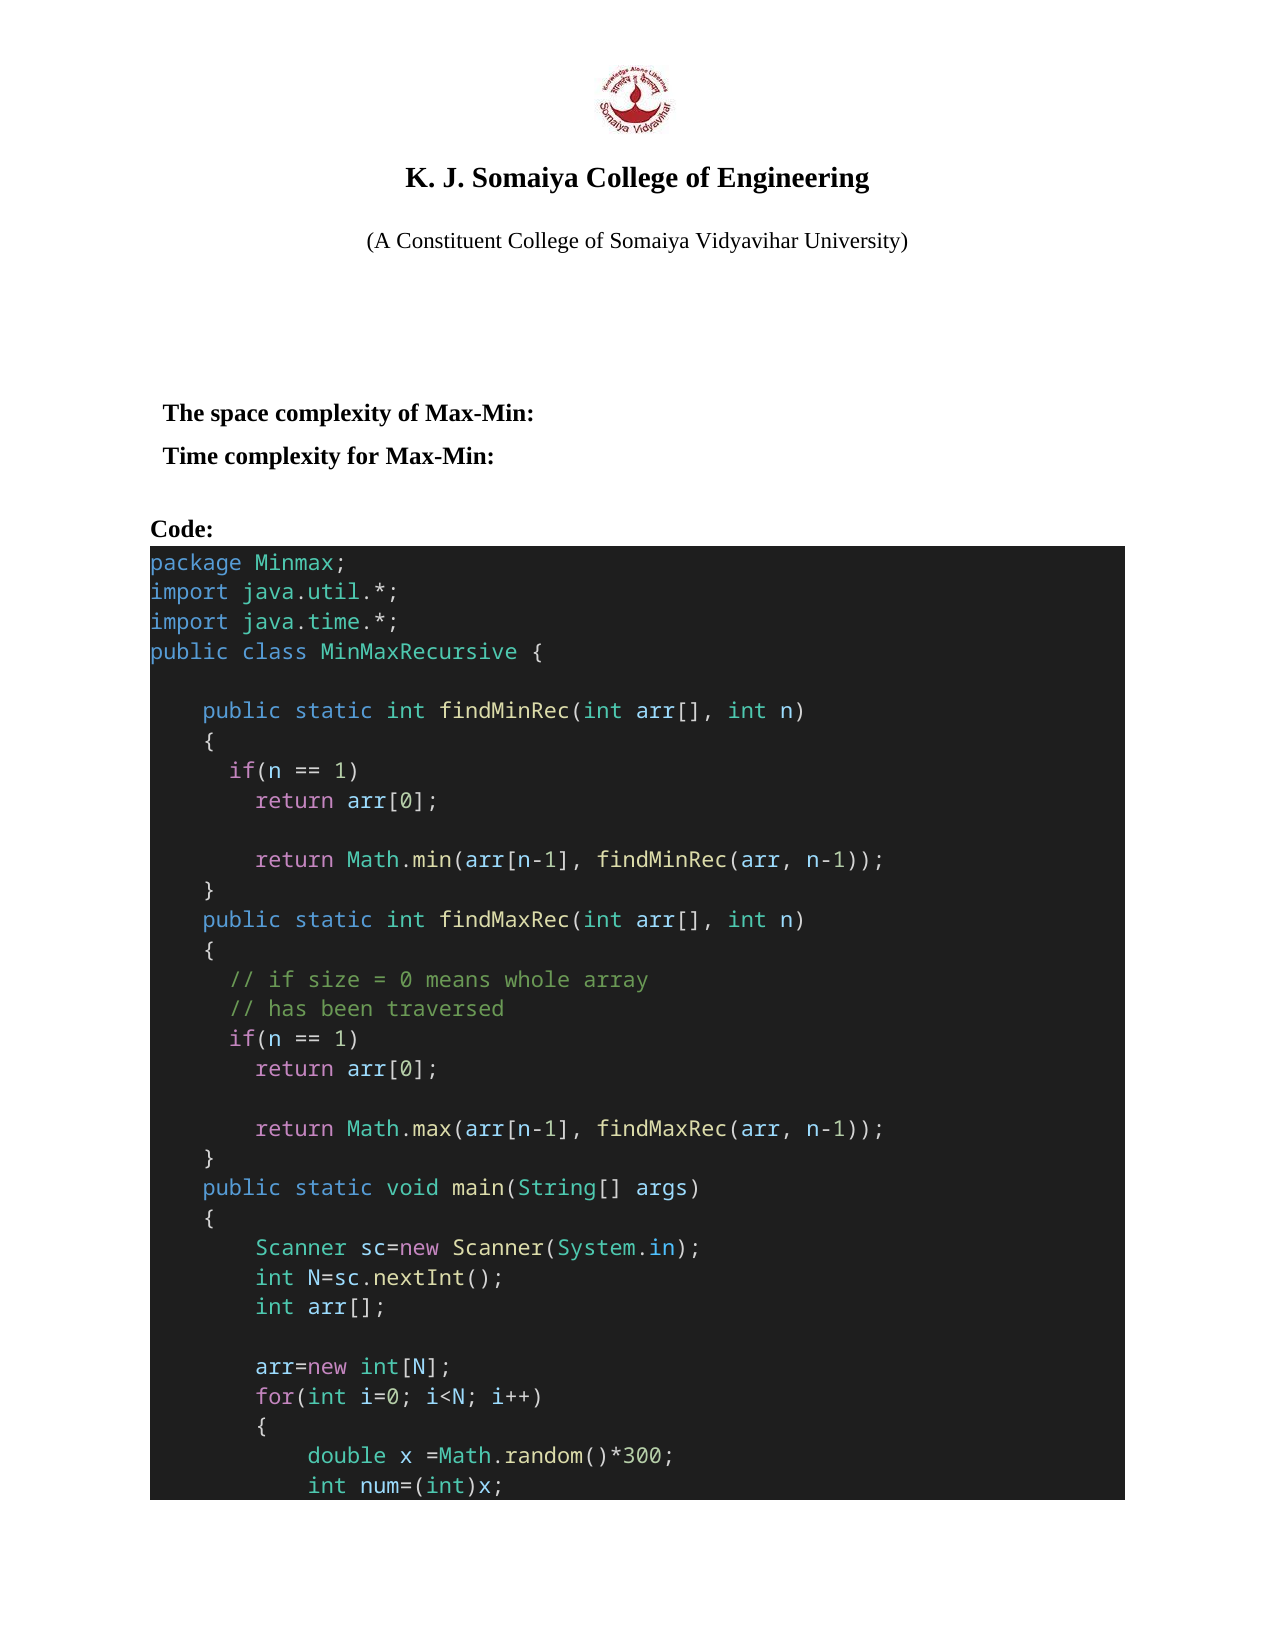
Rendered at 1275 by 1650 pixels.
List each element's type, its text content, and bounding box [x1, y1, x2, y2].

text public static int findMaxRec(int arr[], int n) [150, 904, 1125, 934]
text import java.util.*; [150, 576, 1125, 606]
text The space complexity of Max-Min: [162, 398, 1117, 427]
text int arr[]; [150, 1291, 1125, 1321]
text arr=new int[N]; [150, 1351, 1125, 1381]
text public class MinMaxRecursive { [150, 636, 1125, 666]
text { [150, 934, 1125, 963]
text public static void main(String[] args) [150, 1172, 1125, 1202]
text return Math.min(arr[n-1], findMinRec(arr, n-1)); [150, 844, 1125, 874]
text } [150, 874, 1125, 904]
text Scanner sc=new Scanner(System.in); [150, 1232, 1125, 1261]
text if(n == 1) [150, 1023, 1125, 1053]
text public static int findMinRec(int arr[], int n) [150, 695, 1125, 725]
text // has been traversed [150, 993, 1125, 1023]
text return Math.max(arr[n-1], findMaxRec(arr, n-1)); [150, 1112, 1125, 1142]
text import java.time.*; [150, 606, 1125, 636]
text { [150, 725, 1125, 755]
text for(int i=0; i<N; i++) [150, 1381, 1125, 1410]
text if(n == 1) [150, 755, 1125, 785]
text int num=(int)x; [150, 1470, 1125, 1500]
text return arr[0]; [150, 1053, 1125, 1083]
text double x =Math.random()*300; [150, 1440, 1125, 1470]
text } [150, 1142, 1125, 1172]
text return arr[0]; [150, 785, 1125, 814]
text Code: [150, 514, 1125, 543]
text // if size = 0 means whole array [150, 963, 1125, 993]
text Time complexity for Max-Min: [162, 441, 1117, 470]
text { [150, 1202, 1125, 1232]
text package Minmax; [150, 546, 1125, 576]
picture [594, 65, 677, 135]
text { [150, 1410, 1125, 1440]
text int N=sc.nextInt(); [150, 1261, 1125, 1291]
